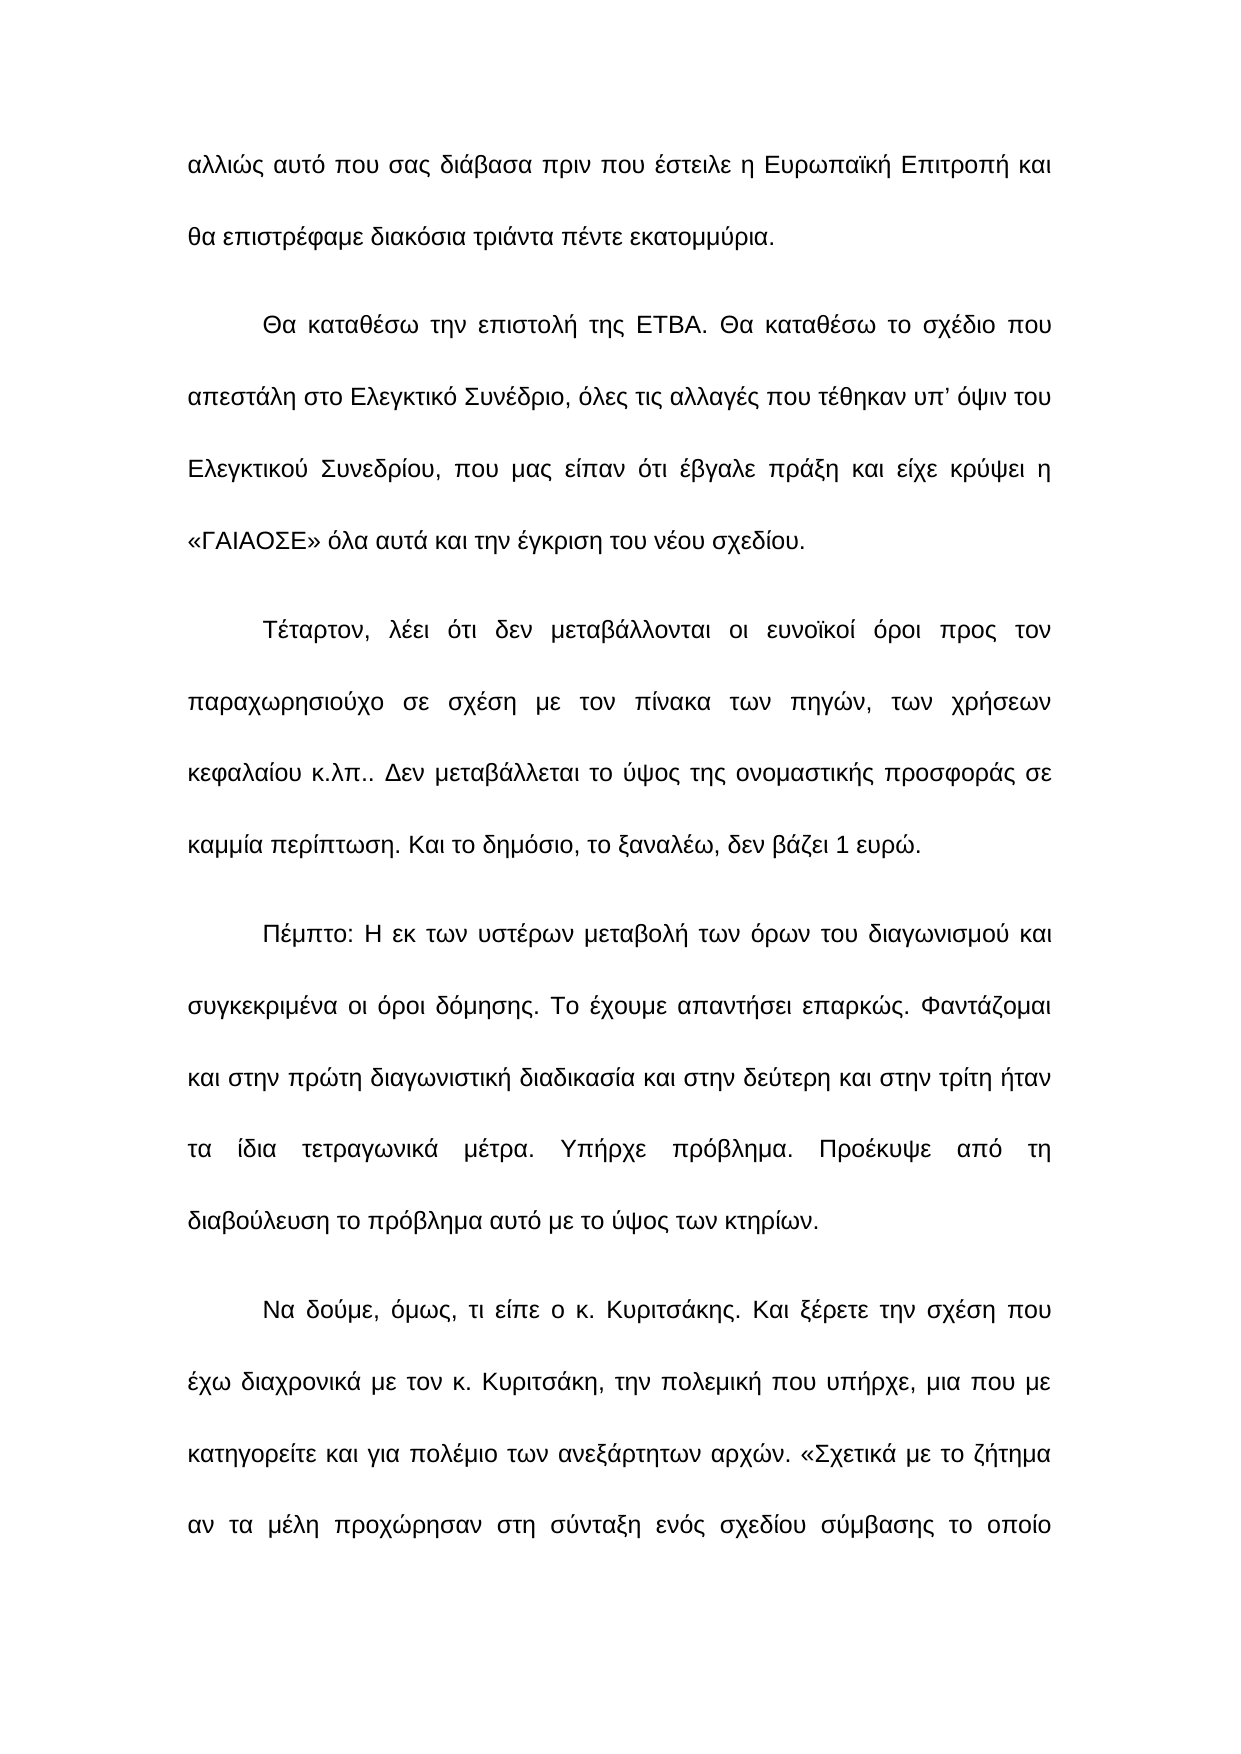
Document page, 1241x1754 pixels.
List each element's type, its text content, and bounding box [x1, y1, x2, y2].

text Θα καταθέσω την επιστολή της ΕΤΒΑ. Θα καταθέσω το σχέδιο που απεστάλη στο Ελεγκτικό Συνέδριο, όλες τις αλλαγές που τέθηκαν υπ’ όψιν του Ελεγκτικού Συνεδρίου, που μας είπαν ότι έβγαλε πράξη και είχε κρύψει η «ΓΑΙΑΟΣΕ» όλα αυτά και την έγκριση του νέου σχεδίου. [187, 310, 1053, 555]
text Τέταρτον, λέει ότι δεν μεταβάλλονται οι ευνοϊκοί όροι προς τον παραχωρησιούχο σε σχέση με τον πίνακα των πηγών, των χρήσεων κεφαλαίου κ.λπ.. Δεν μεταβάλλεται το ύψος της ονομαστικής προσφοράς σε καμμία περίπτωση. Και το δημόσιο, το ξαναλέω, δεν βάζει 1 ευρώ. [187, 614, 1053, 859]
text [187, 1295, 1053, 1539]
text Πέμπτο: Η εκ των υστέρων μεταβολή των όρων του διαγωνισμού και συγκεκριμένα οι όροι δόμησης. Το έχουμε απαντήσει επαρκώς. Φαντάζομαι και στην πρώτη διαγωνιστική διαδικασία και στην δεύτερη και στην τρίτη ήταν τα ίδια τετραγωνικά μέτρα. Υπήρχε πρόβλημα. Προέκυψε από τη διαβούλευση το πρόβλημα αυτό με το ύψος των κτηρίων. [187, 919, 1053, 1235]
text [187, 150, 1053, 251]
